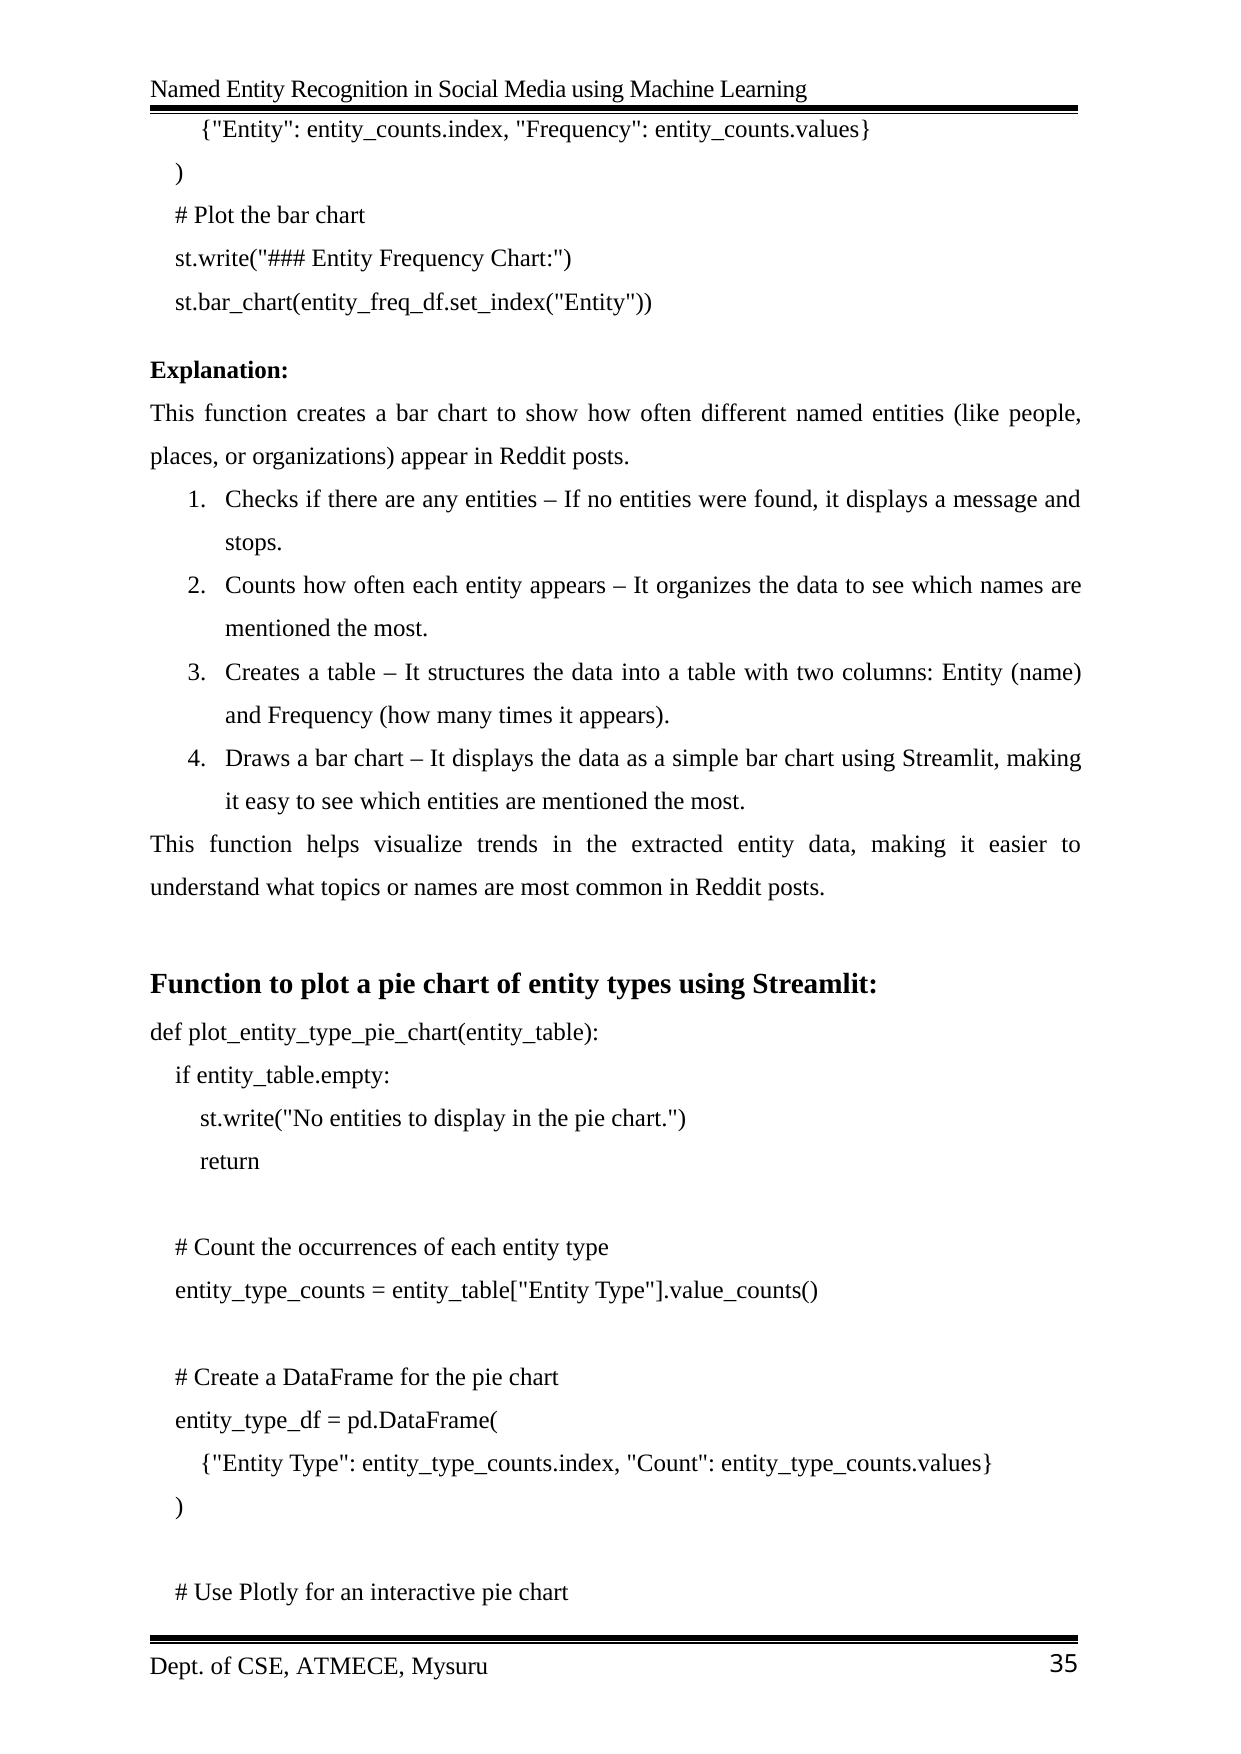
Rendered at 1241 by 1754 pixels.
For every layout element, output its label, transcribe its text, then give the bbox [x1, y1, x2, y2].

text st.write("### Entity Frequency Chart:") [150, 243, 1083, 272]
text # Use Plotly for an interactive pie chart [150, 1577, 1083, 1606]
text # Plot the bar chart [150, 200, 1083, 229]
list Creates a table – It structures the data into a table with two columns: Entity (name) and Frequency (how many times it appears). [187, 657, 1083, 728]
text if entity_table.empty: [150, 1060, 1083, 1088]
list Checks if there are any entities – If no entities were found, it displays a message and stops. [187, 484, 1083, 556]
text Function to plot a pie chart of entity types using Streamlit: [150, 966, 1083, 1000]
text def plot_entity_type_pie_chart(entity_table): [150, 1017, 1083, 1045]
text This function helps visualize trends in the extracted entity data, making it easier to understand what topics or names are most common in Reddit posts. [150, 829, 1083, 901]
list Draws a bar chart – It displays the data as a simple bar chart using Streamlit, making it easy to see which entities are mentioned the most. [187, 743, 1083, 815]
text ) [150, 1491, 1083, 1520]
list Counts how often each entity appears – It organizes the data to see which names are mentioned the most. [187, 570, 1083, 642]
text Explanation: [150, 355, 1083, 383]
text st.bar_chart(entity_freq_df.set_index("Entity")) [150, 287, 1083, 315]
text entity_type_counts = entity_table["Entity Type"].value_counts() [150, 1275, 1083, 1304]
text # Count the occurrences of each entity type [150, 1232, 1083, 1261]
text {"Entity Type": entity_type_counts.index, "Count": entity_type_counts.values} [150, 1448, 1083, 1477]
text return [150, 1146, 1083, 1175]
text {"Entity": entity_counts.index, "Frequency": entity_counts.values} [150, 114, 1083, 143]
text st.write("No entities to display in the pie chart.") [150, 1103, 1083, 1132]
text ) [150, 157, 1083, 186]
text entity_type_df = pd.DataFrame( [150, 1405, 1083, 1433]
text This function creates a bar chart to show how often different named entities (like people, places, or organizations) appear in Reddit posts. [150, 398, 1083, 470]
text # Create a DataFrame for the pie chart [150, 1362, 1083, 1390]
